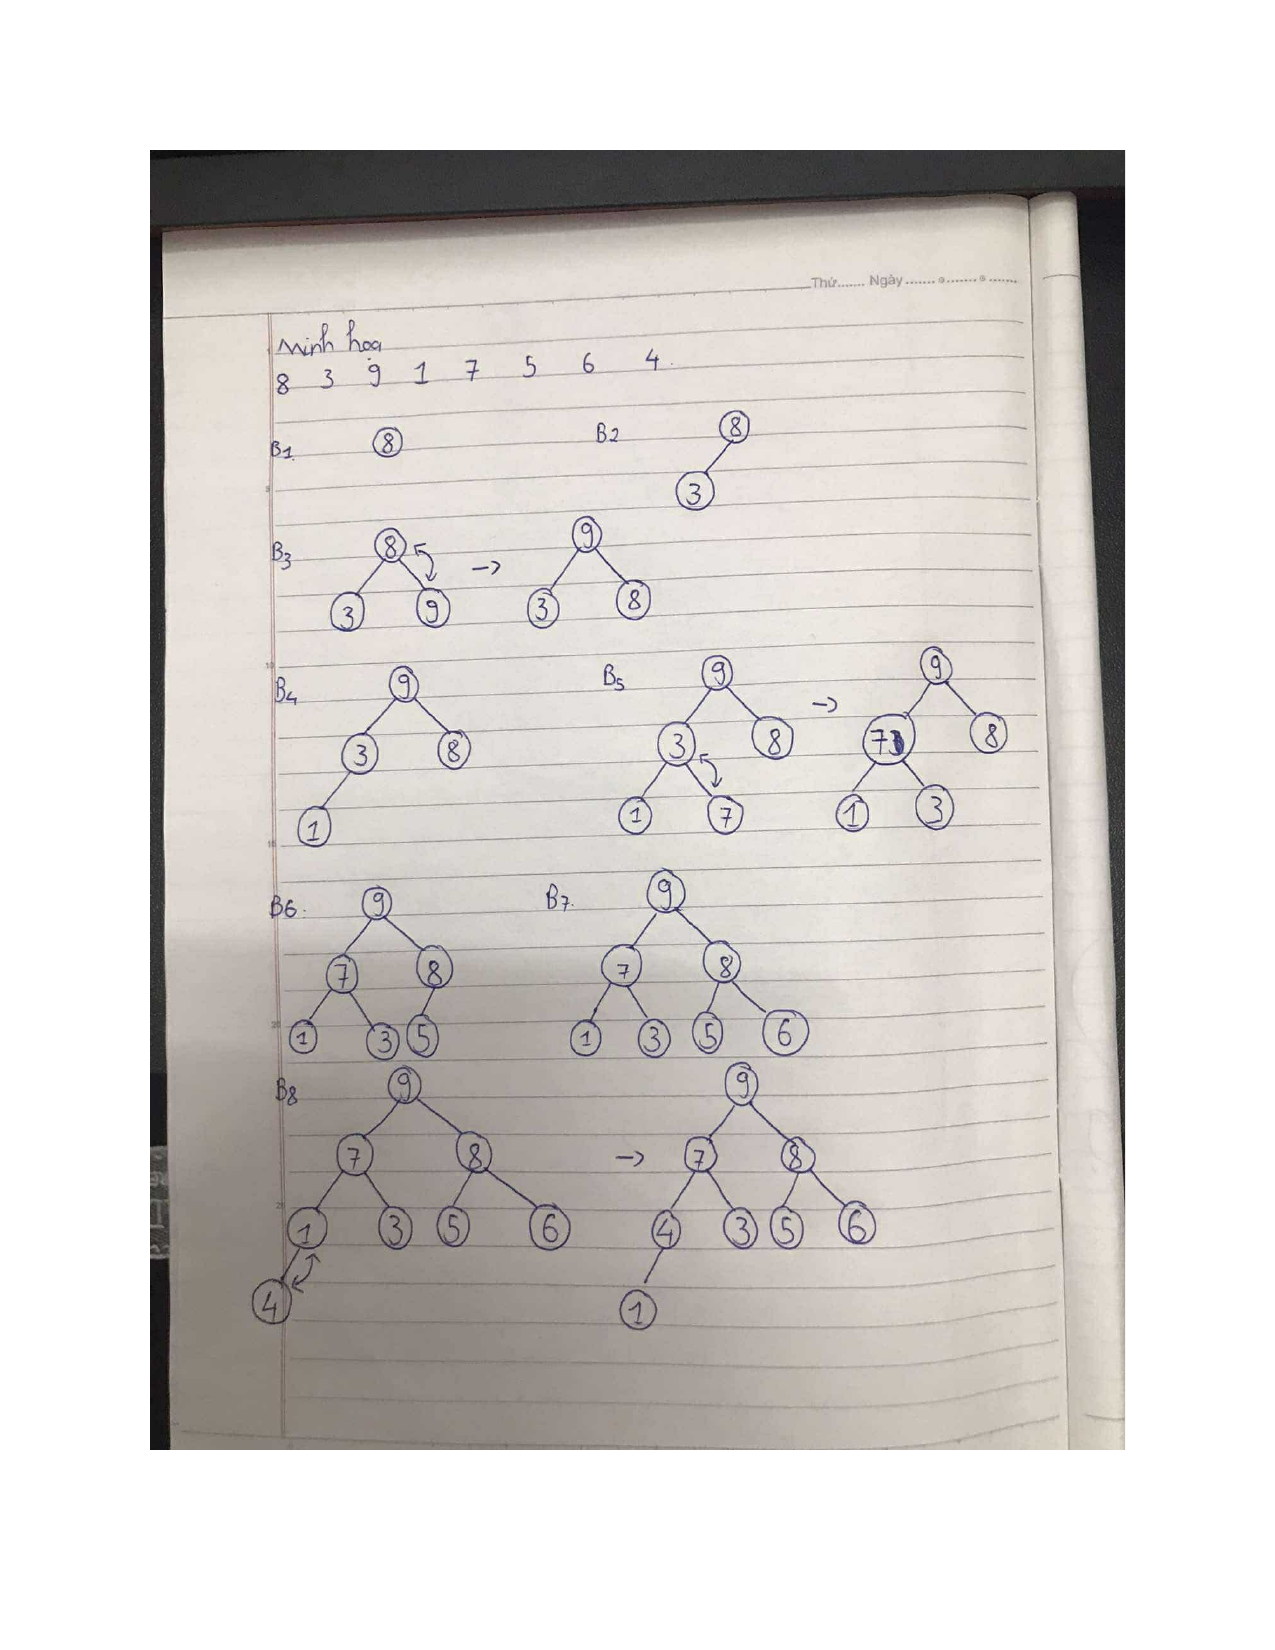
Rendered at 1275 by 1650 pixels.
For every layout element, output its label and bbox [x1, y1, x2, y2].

picture [150, 150, 1125, 1450]
